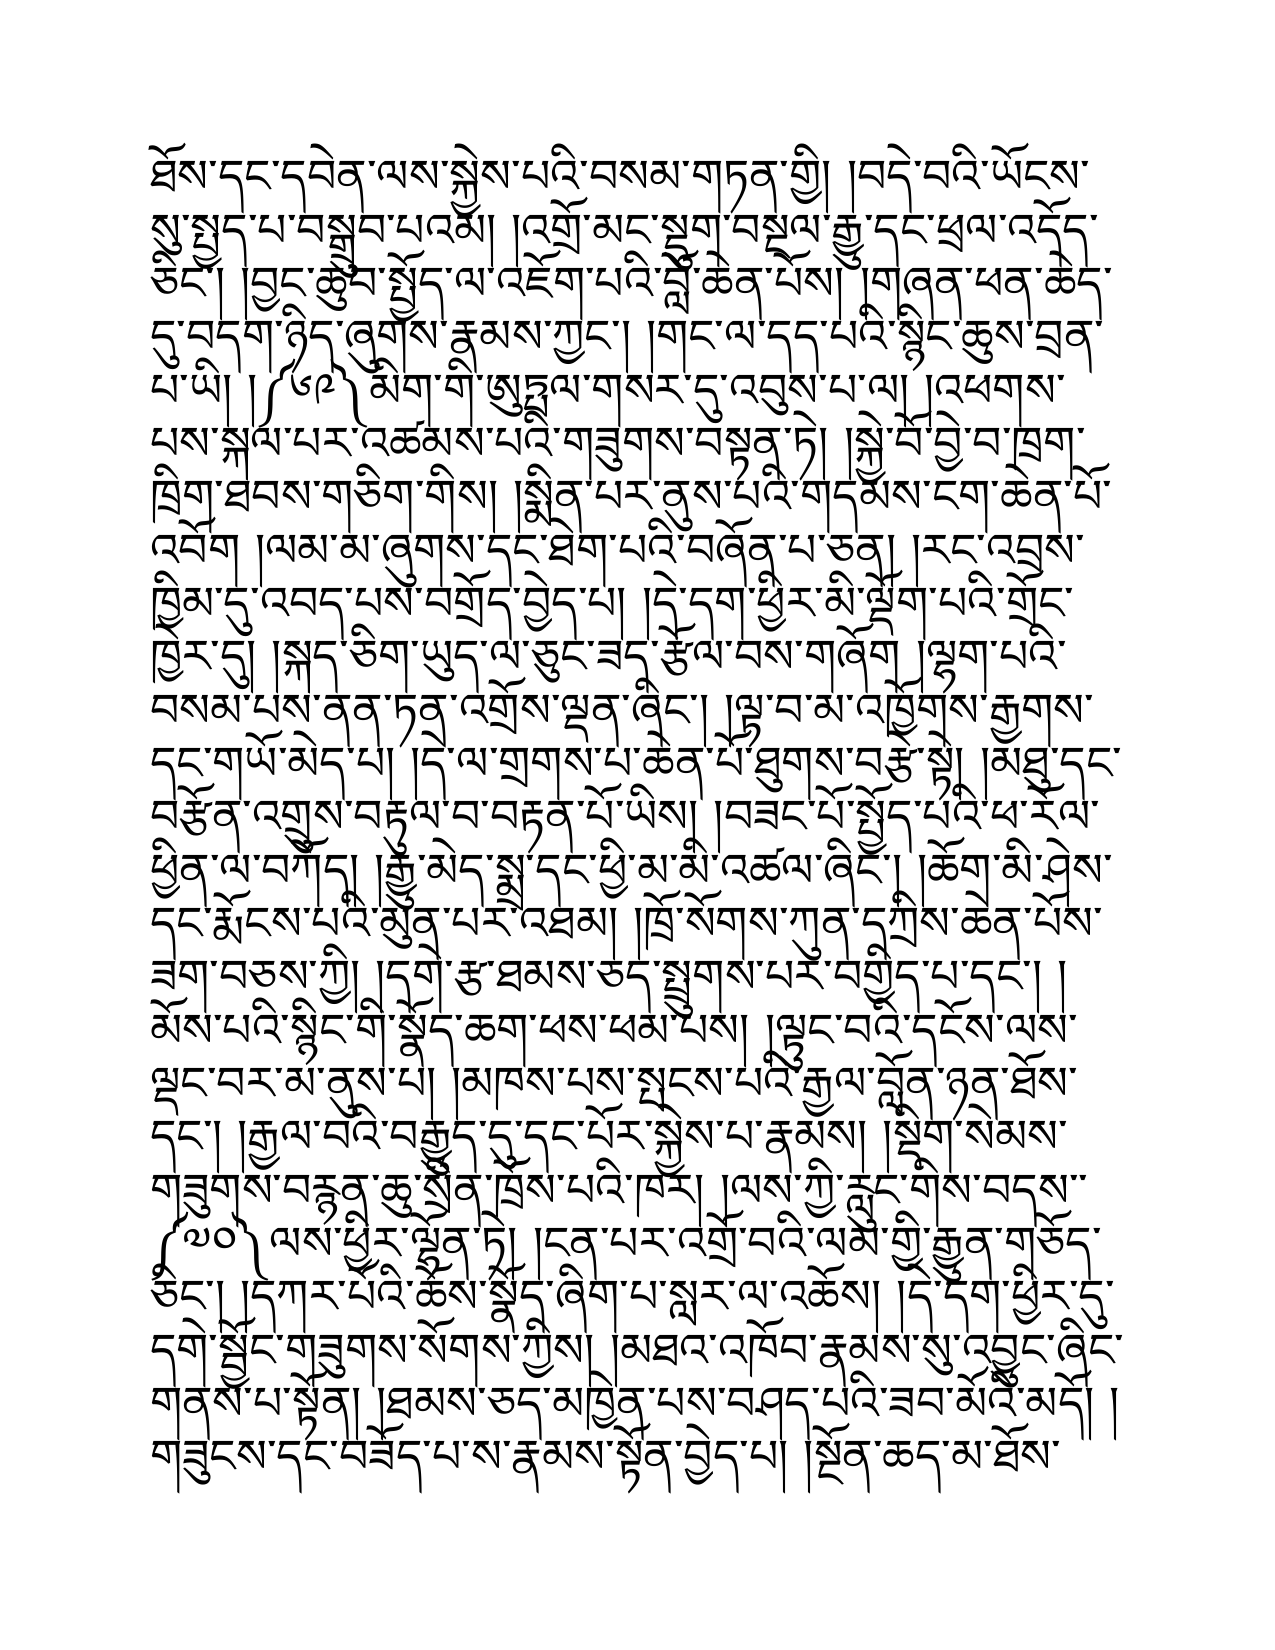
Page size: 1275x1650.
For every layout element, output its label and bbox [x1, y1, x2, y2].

text [150, 150, 1125, 1483]
